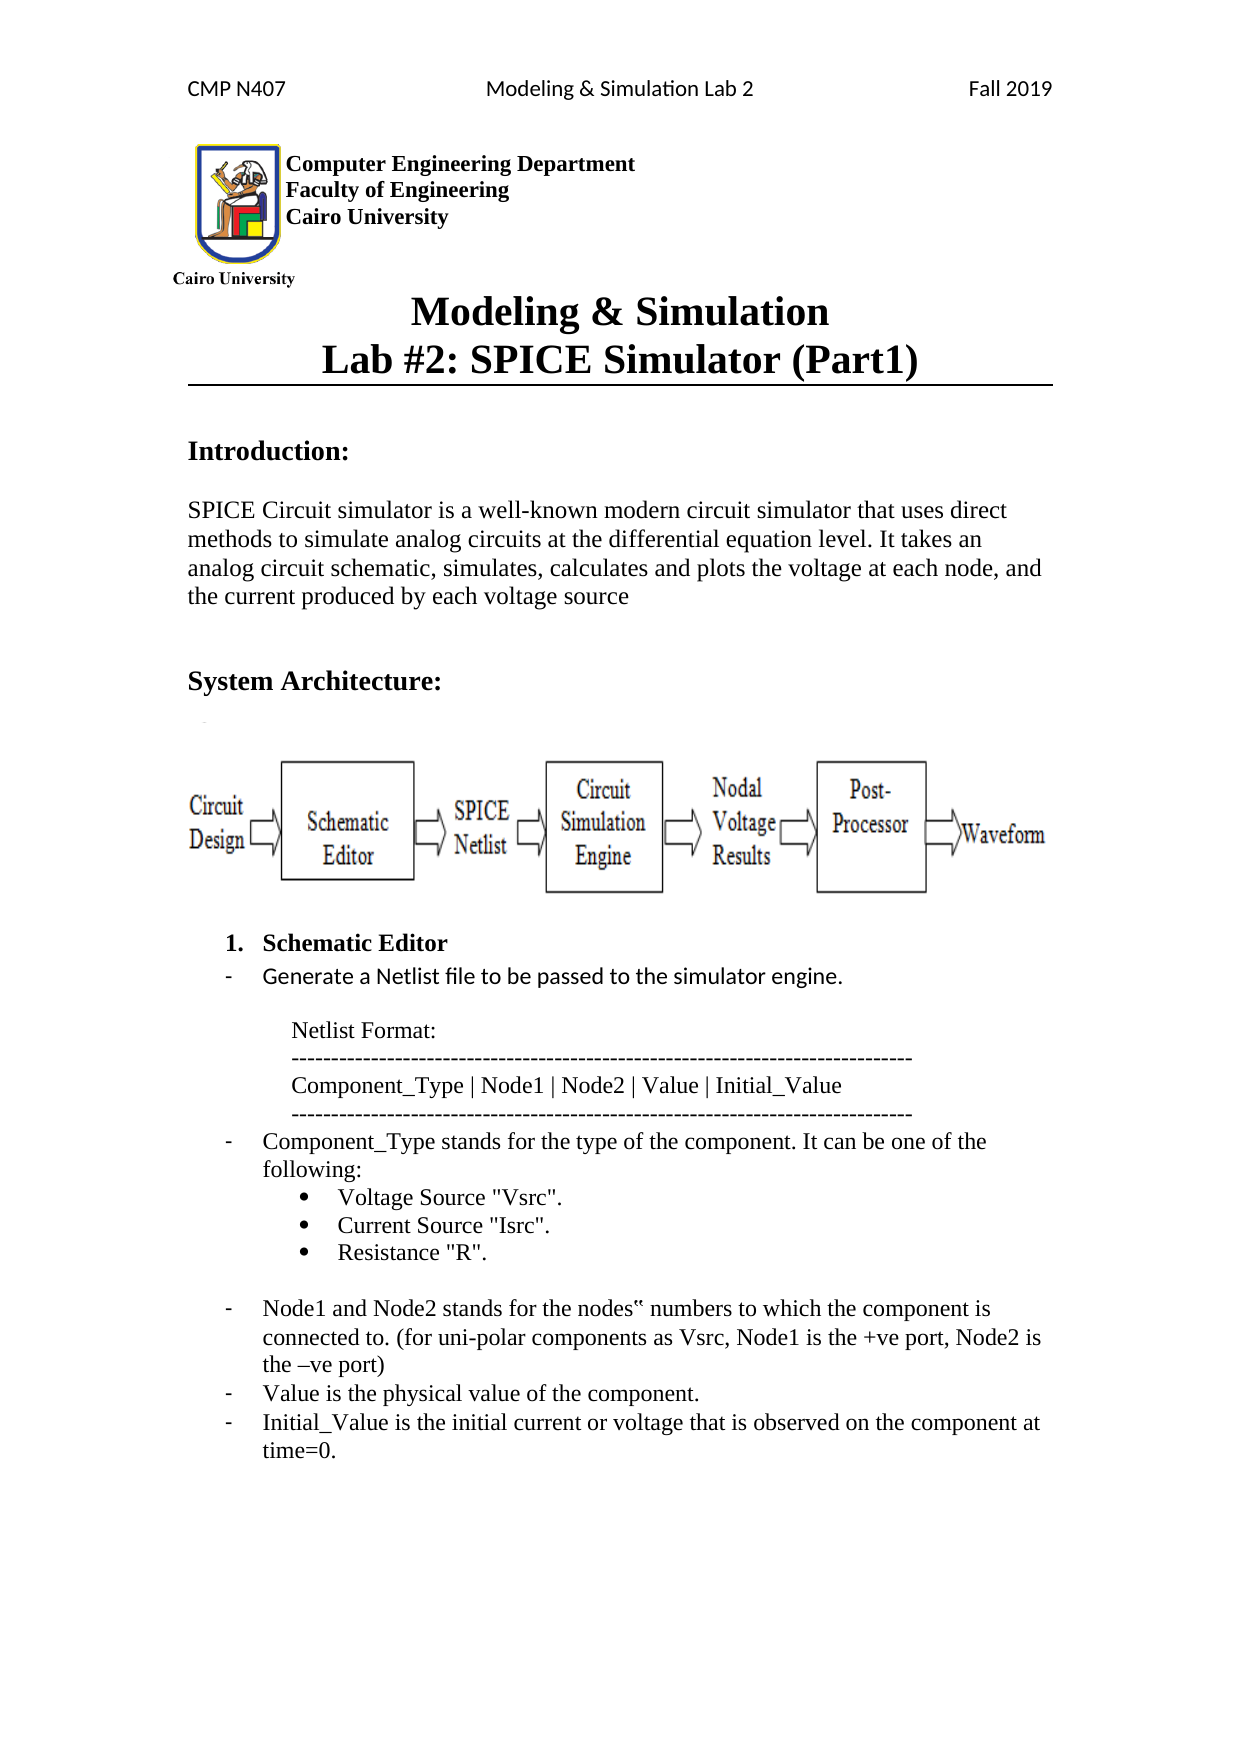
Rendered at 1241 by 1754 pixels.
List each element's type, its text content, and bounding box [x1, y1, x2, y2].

text ------------------------------------------------------------------------------ [291, 1043, 1053, 1071]
text ------------------------------------------------------------------------------ [291, 1098, 1053, 1126]
list Voltage Source "Vsrc". [300, 1183, 1053, 1211]
text Component_Type | Node1 | Node2 | Value | Initial_Value [291, 1071, 1053, 1098]
text System Architecture: [187, 664, 1053, 696]
text Cairo University [299, 203, 1053, 229]
list Current Source "Isrc". [300, 1211, 1053, 1238]
text Faculty of Engineering [299, 176, 1053, 203]
list Initial_Value is the initial current or voltage that is observed on the component at time=0. [225, 1407, 1053, 1464]
list Generate a Netlist file to be passed to the simulator engine. [225, 961, 1053, 991]
text Lab #2: SPICE Simulator (Part1) [187, 334, 1053, 386]
picture [168, 141, 299, 290]
text Modeling & Simulation [187, 287, 1053, 334]
text Introduction: [187, 434, 1053, 466]
list Component_Type stands for the type of the component. It can be one of the following: [225, 1126, 1053, 1183]
text SPICE Circuit simulator is a well-known modern circuit simulator that uses direct methods to simulate analog circuits at the differential equation level. It takes an analog circuit schematic, simulates, calculates and plots the voltage at each node, and the current produced by each voltage source [187, 495, 1053, 610]
text Netlist Format: [291, 1016, 1053, 1043]
list Node1 and Node2 stands for the nodes‟ numbers to which the component is connected to. (for uni-polar components as Vsrc, Node1 is the +ve port, Node2 is the –ve port) [225, 1293, 1053, 1378]
text Computer Engineering Department [299, 150, 1053, 176]
list Schematic Editor [225, 928, 1053, 957]
picture [187, 722, 1053, 904]
list Resistance "R". [300, 1238, 1053, 1266]
list Value is the physical value of the component. [225, 1378, 1053, 1407]
